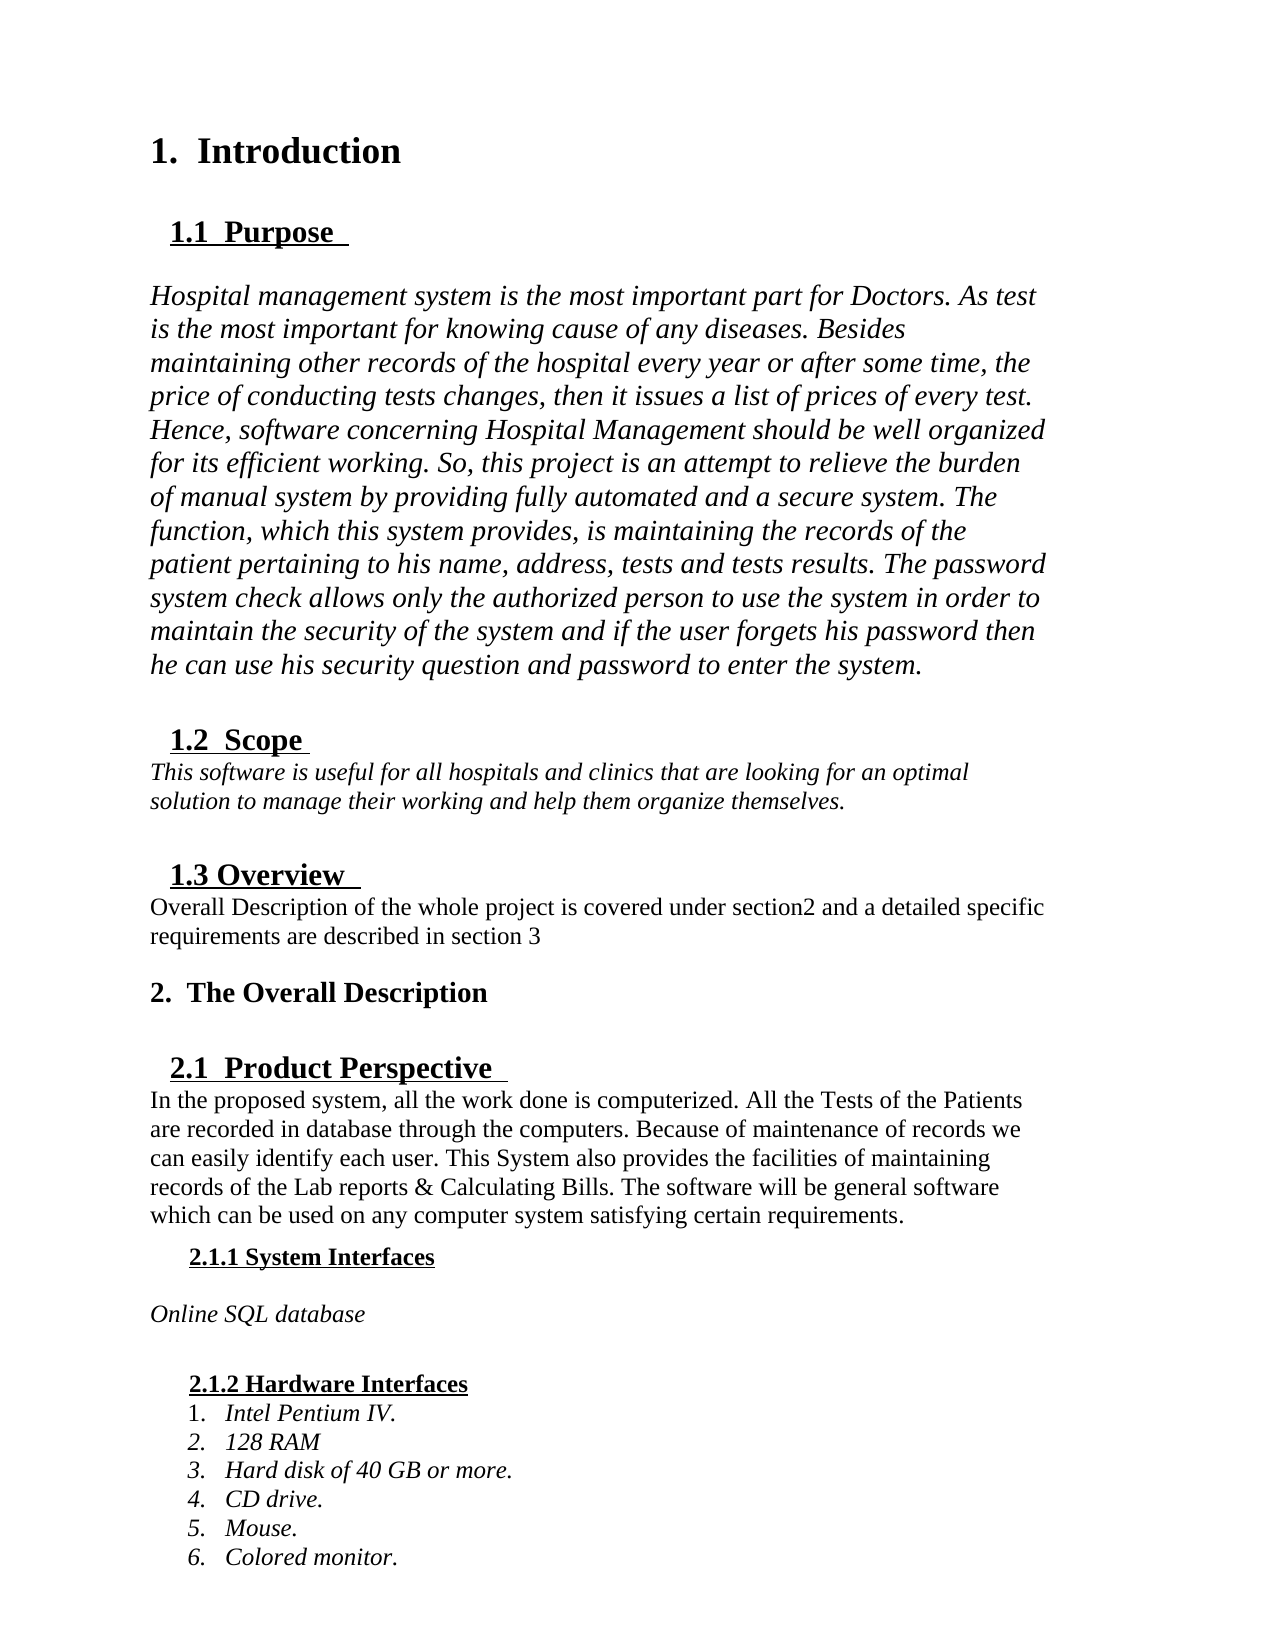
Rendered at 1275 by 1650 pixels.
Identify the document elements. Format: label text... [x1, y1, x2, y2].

text Hospital management system is the most important part for Doctors. As test is the most important for knowing cause of any diseases. Besides maintaining other records of the hospital every year or after some time, the price of conducting tests changes, then it issues a list of prices of every test. Hence, software concerning Hospital Management should be well organized for its efficient working. So, this project is an attempt to relieve the burden of manual system by providing fully automated and a secure system. The function, which this system provides, is maintaining the records of the patient pertaining to his name, address, tests and tests results. The password system check allows only the authorized person to use the system in order to maintain the security of the system and if the user forgets his password then he can use his security question and password to enter the system. [150, 278, 1050, 680]
subtitle 2.1.1 System Interfaces [189, 1242, 1050, 1270]
text Online SQL database [150, 1299, 1050, 1328]
subtitle 2.1.2 Hardware Interfaces [189, 1369, 1050, 1398]
subtitle 1.3 Overview [169, 856, 1050, 892]
subtitle 2.1 Product Perspective [169, 1049, 1050, 1085]
subtitle 2. The Overall Description [150, 975, 1050, 1008]
text Overall Description of the whole project is covered under section2 and a detailed specific requirements are described in section 3 [150, 892, 1050, 950]
subtitle 1. Introduction [150, 129, 1050, 172]
list 128 RAM [187, 1427, 1050, 1455]
list Intel Pentium IV. [187, 1398, 1050, 1427]
subtitle 1.2 Scope [169, 722, 1050, 757]
text In the proposed system, all the work done is computerized. All the Tests of the Patients are recorded in database through the computers. Because of maintenance of records we can easily identify each user. This System also provides the facilities of maintaining records of the Lab reports & Calculating Bills. The software will be general software which can be used on any computer system satisfying certain requirements. [150, 1085, 1050, 1229]
subtitle 1.1 Purpose [169, 213, 1050, 249]
list Mouse. [187, 1513, 1050, 1542]
list Colored monitor. [187, 1542, 1050, 1570]
text This software is useful for all hospitals and clinics that are looking for an optimal solution to manage their working and help them organize themselves. [150, 757, 1050, 815]
list Hard disk of 40 GB or more. [187, 1455, 1050, 1484]
list CD drive. [187, 1484, 1050, 1513]
